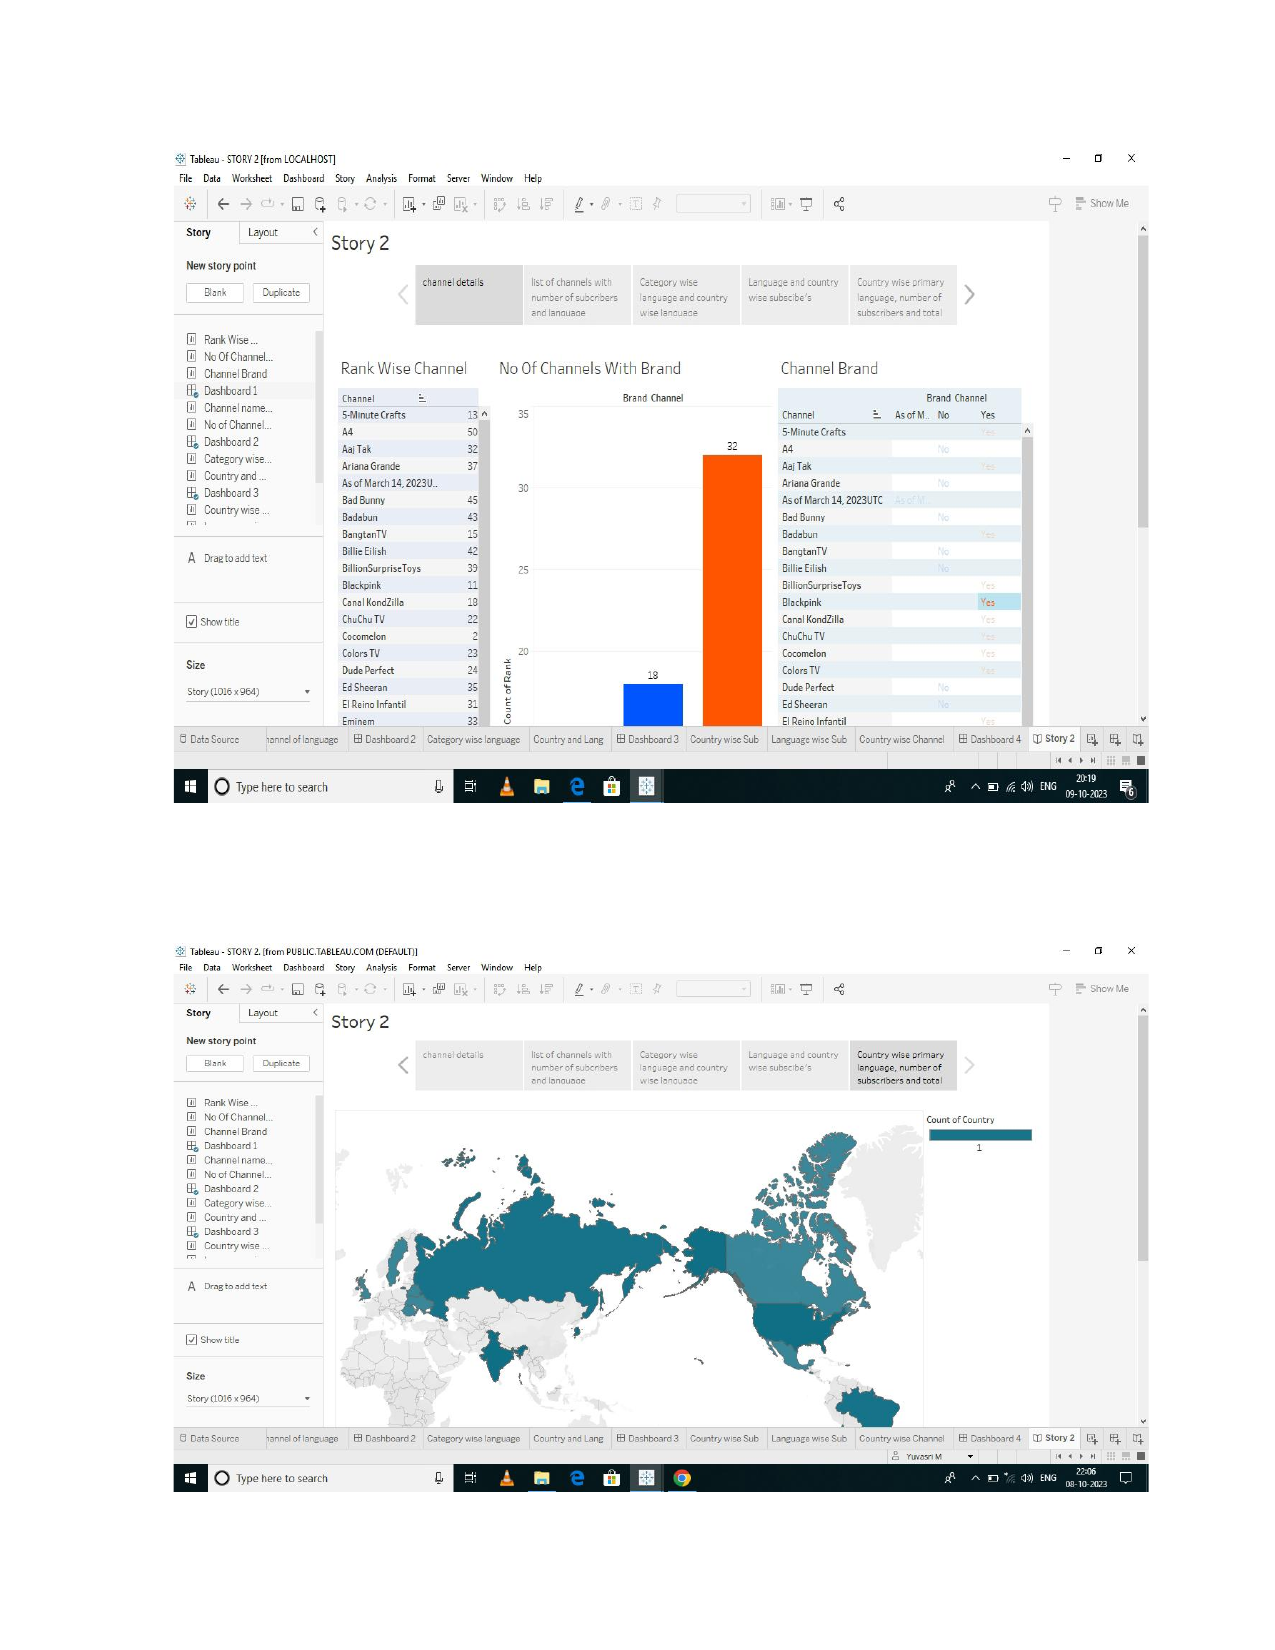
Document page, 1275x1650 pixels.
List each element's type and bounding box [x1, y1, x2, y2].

picture [173, 150, 1149, 803]
picture [173, 943, 1149, 1492]
